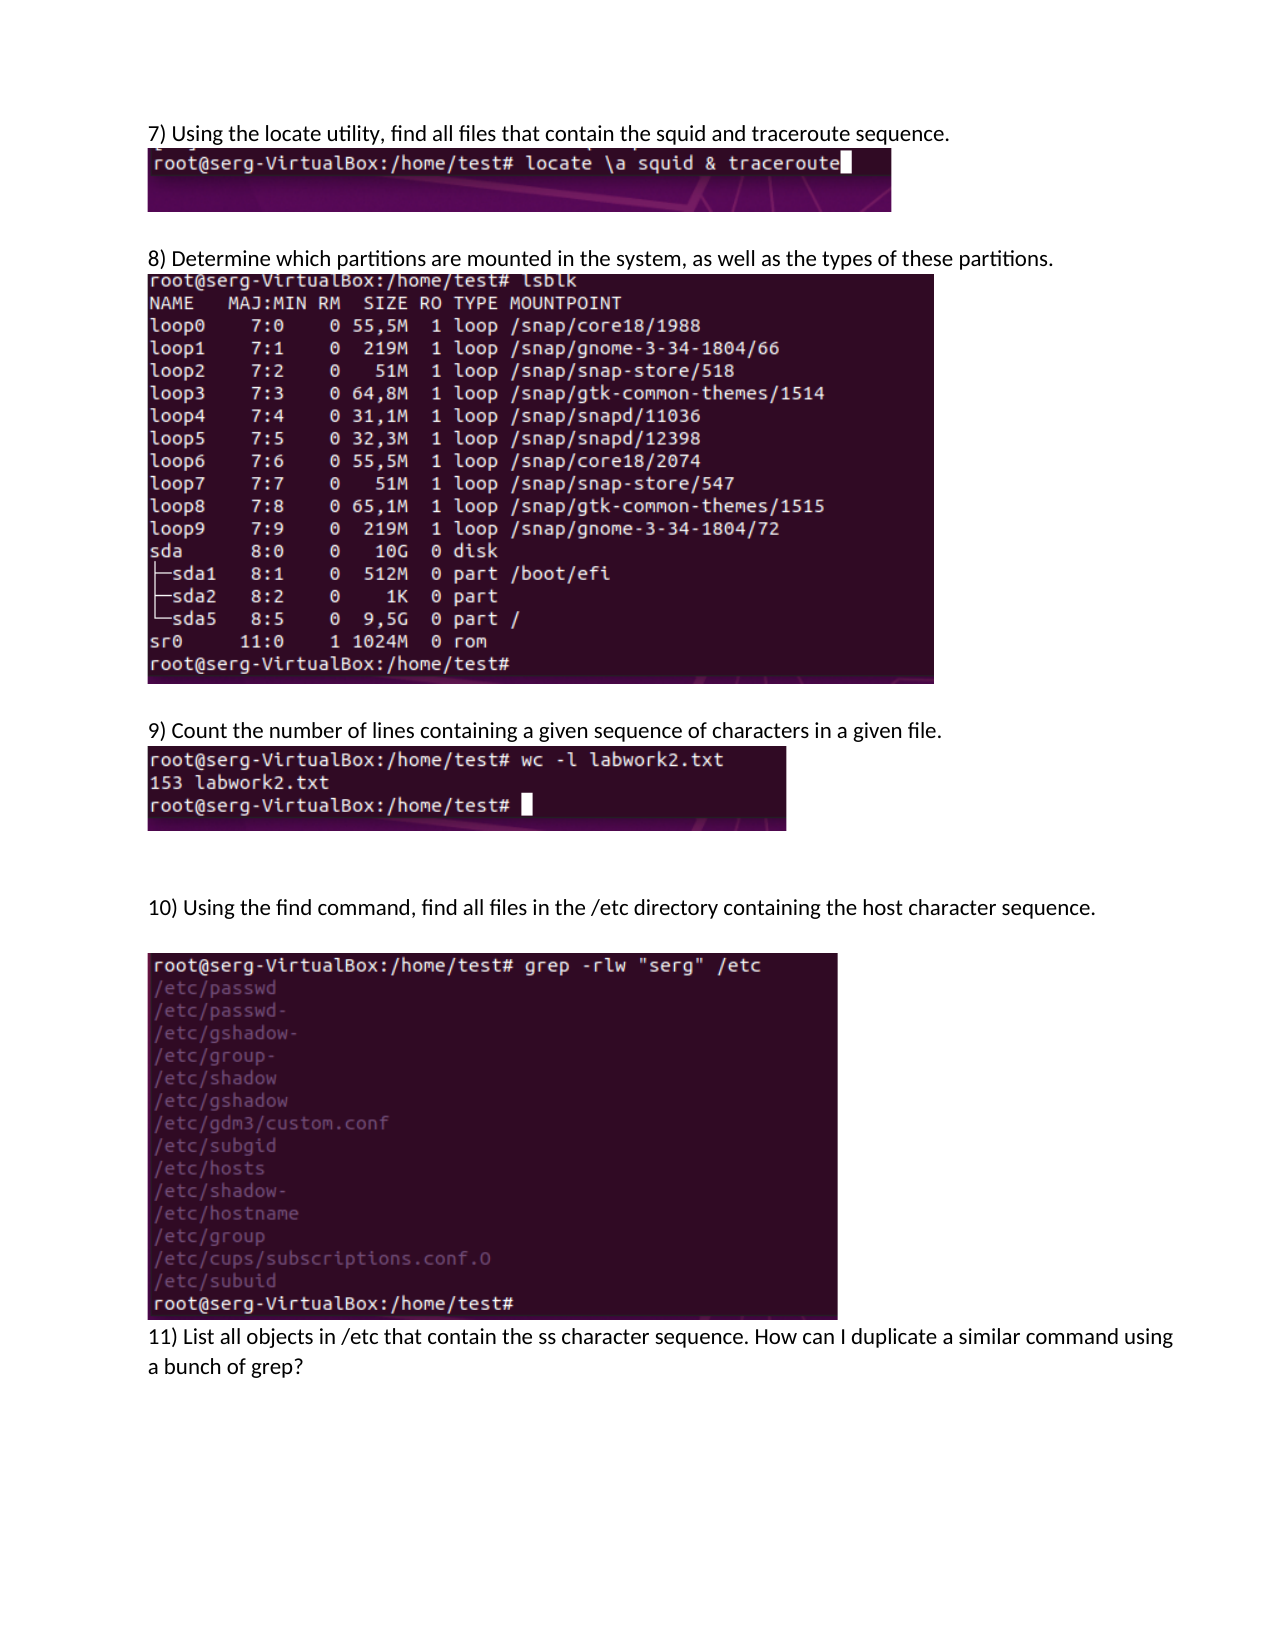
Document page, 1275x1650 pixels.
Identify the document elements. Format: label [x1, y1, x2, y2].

picture [147, 274, 934, 684]
picture [147, 953, 838, 1320]
text [148, 88, 1186, 1410]
picture [147, 746, 787, 831]
picture [147, 148, 892, 212]
